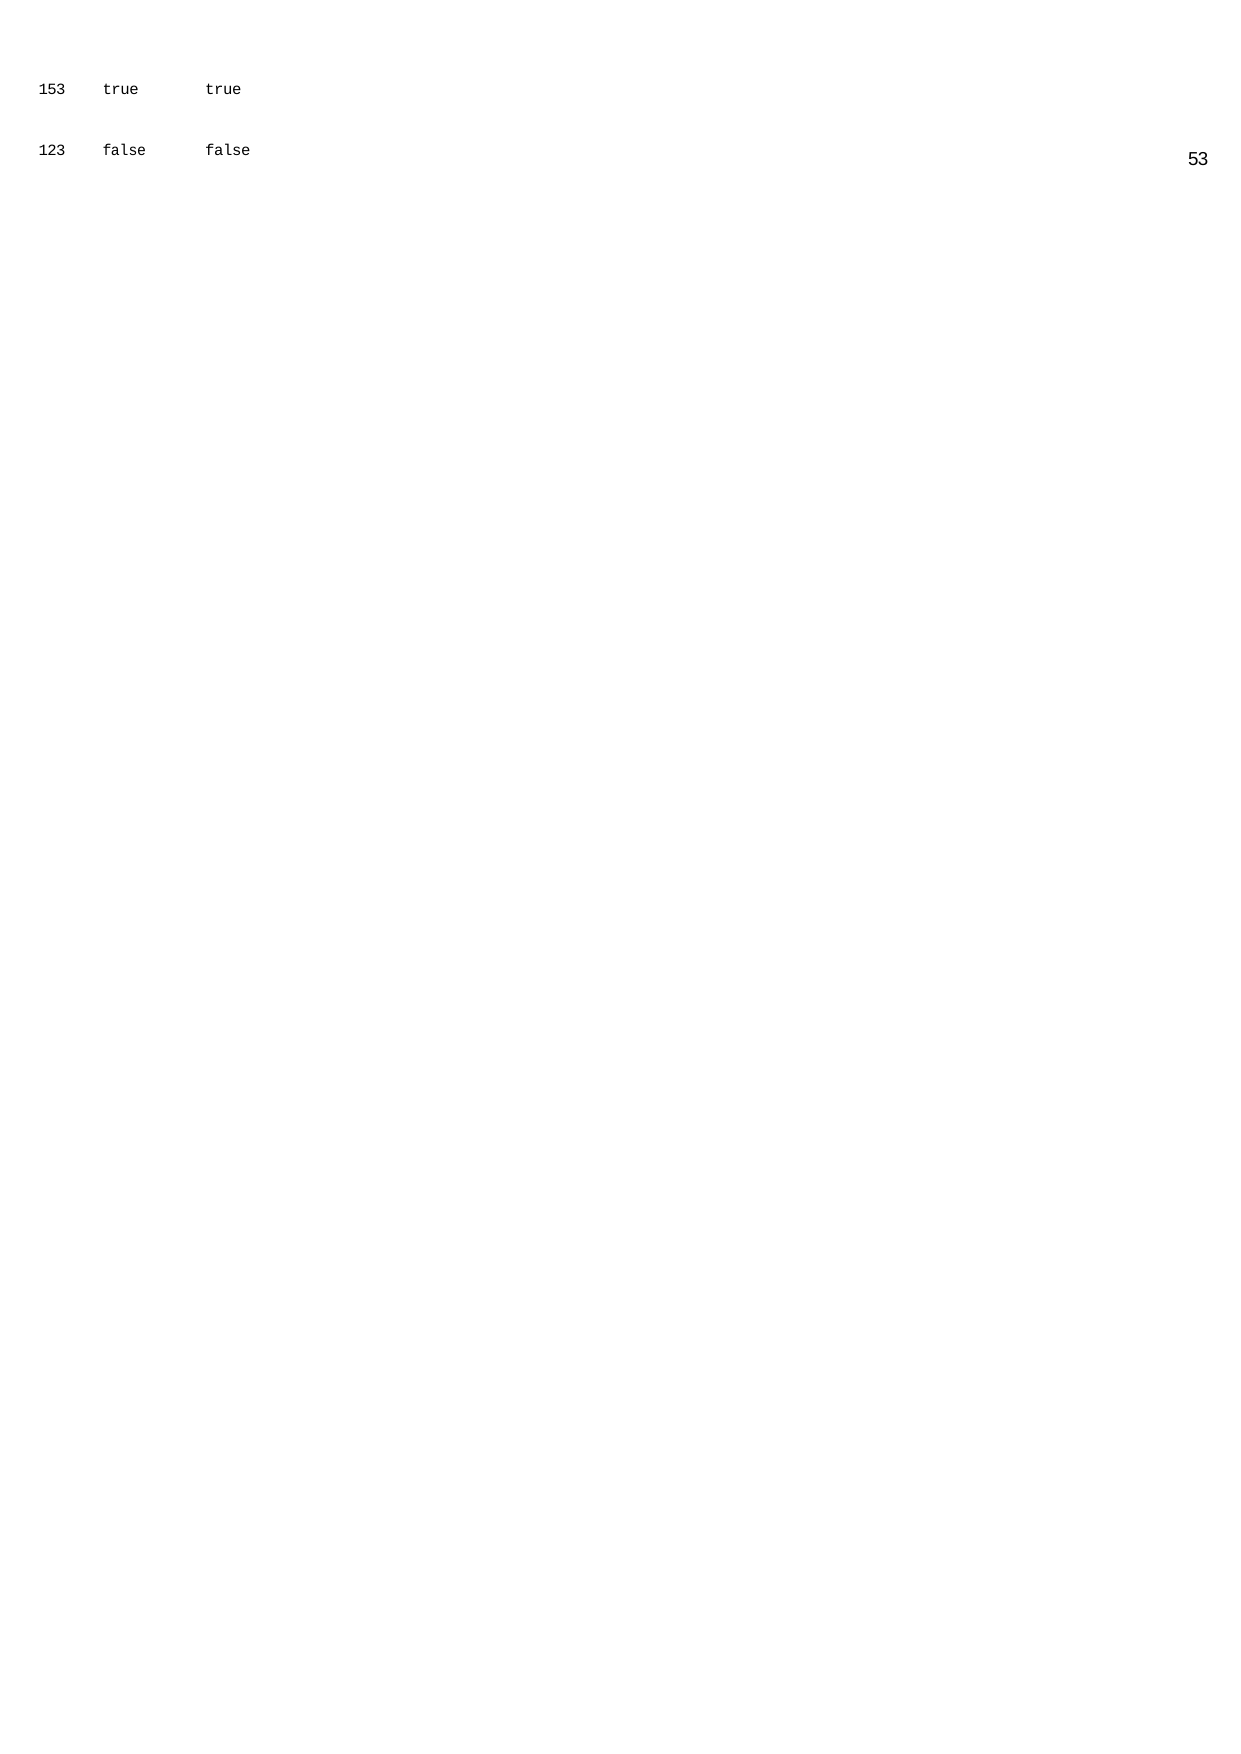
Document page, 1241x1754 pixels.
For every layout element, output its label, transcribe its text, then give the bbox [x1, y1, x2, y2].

text 153 true true [38, 81, 1221, 99]
text 123 false false 53 [38, 137, 1221, 170]
